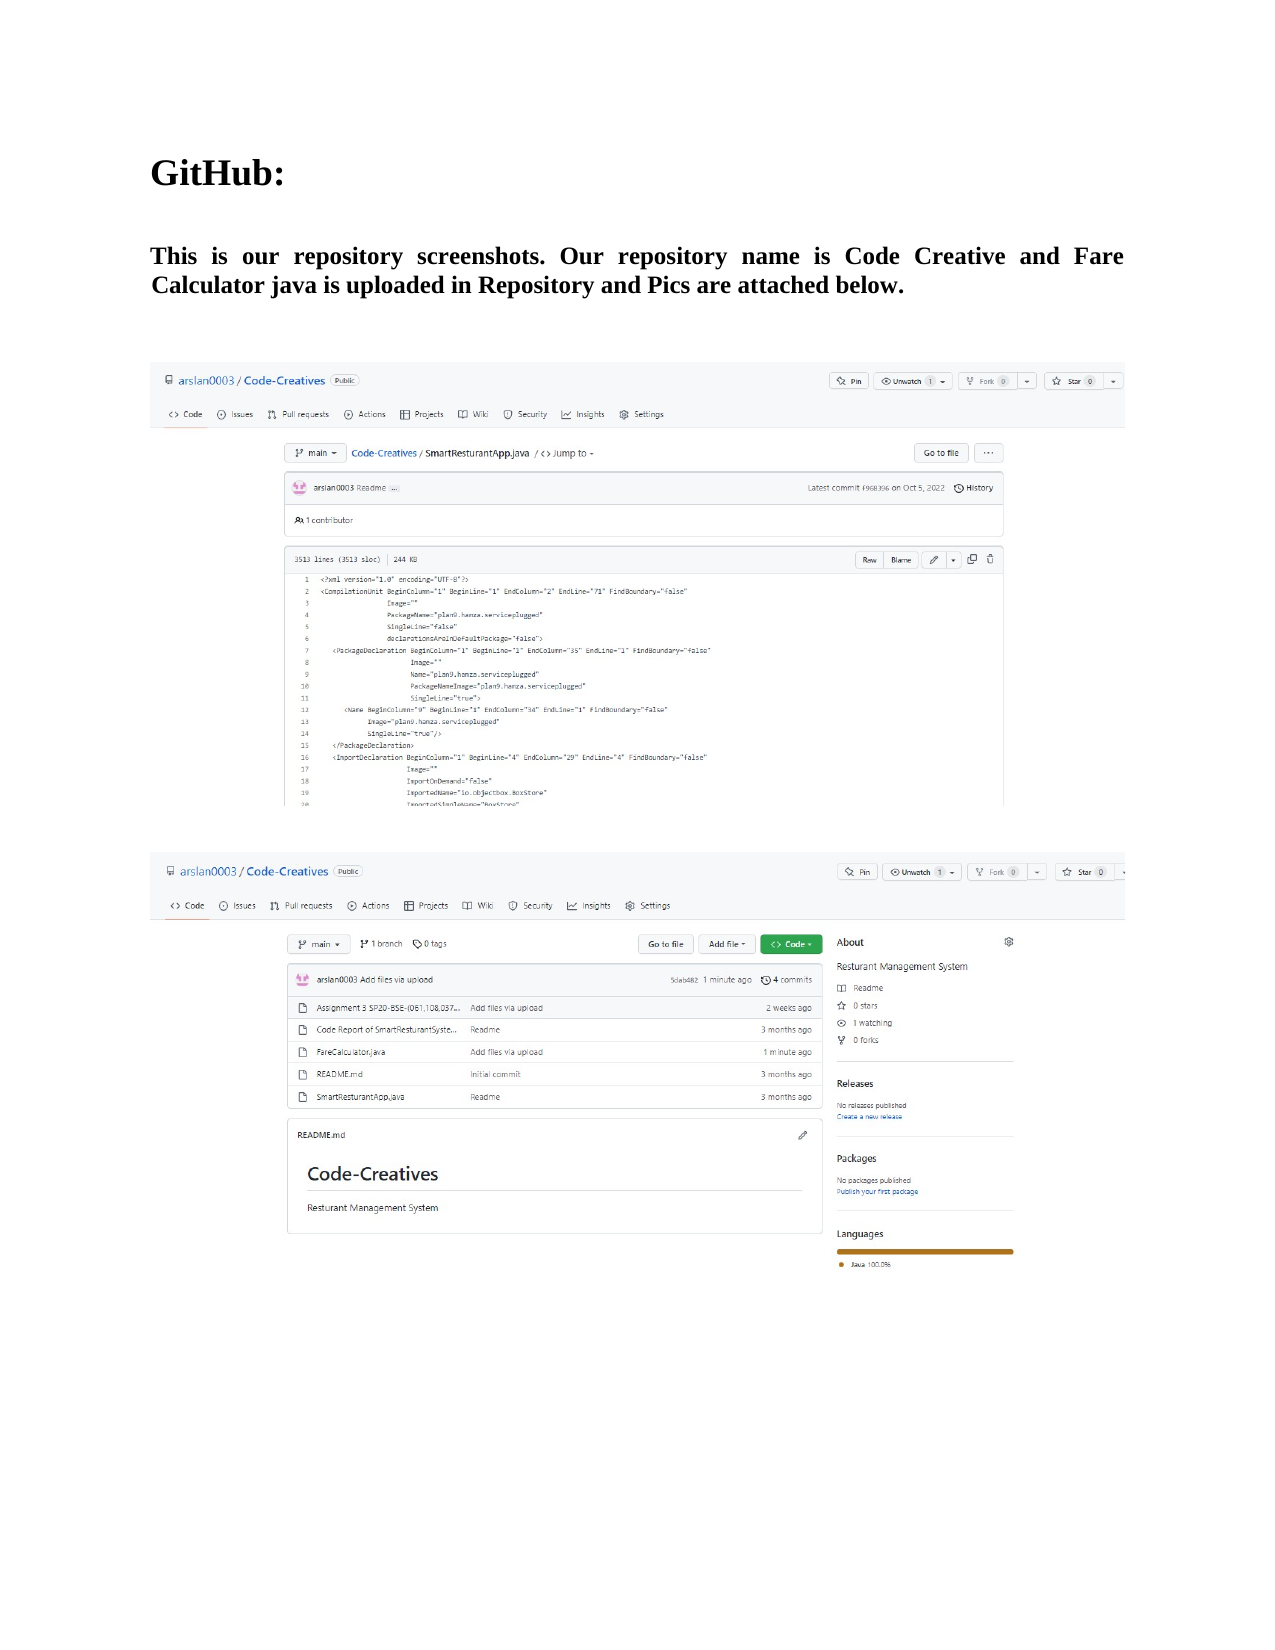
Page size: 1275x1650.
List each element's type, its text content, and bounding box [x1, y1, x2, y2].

text This is our repository screenshots. Our repository name is Code Creative and Fare Calculator java is uploaded in Repository and Pics are attached below. [150, 241, 1125, 299]
text GitHub: [150, 150, 1125, 193]
picture [150, 852, 1125, 1290]
picture [150, 362, 1125, 806]
